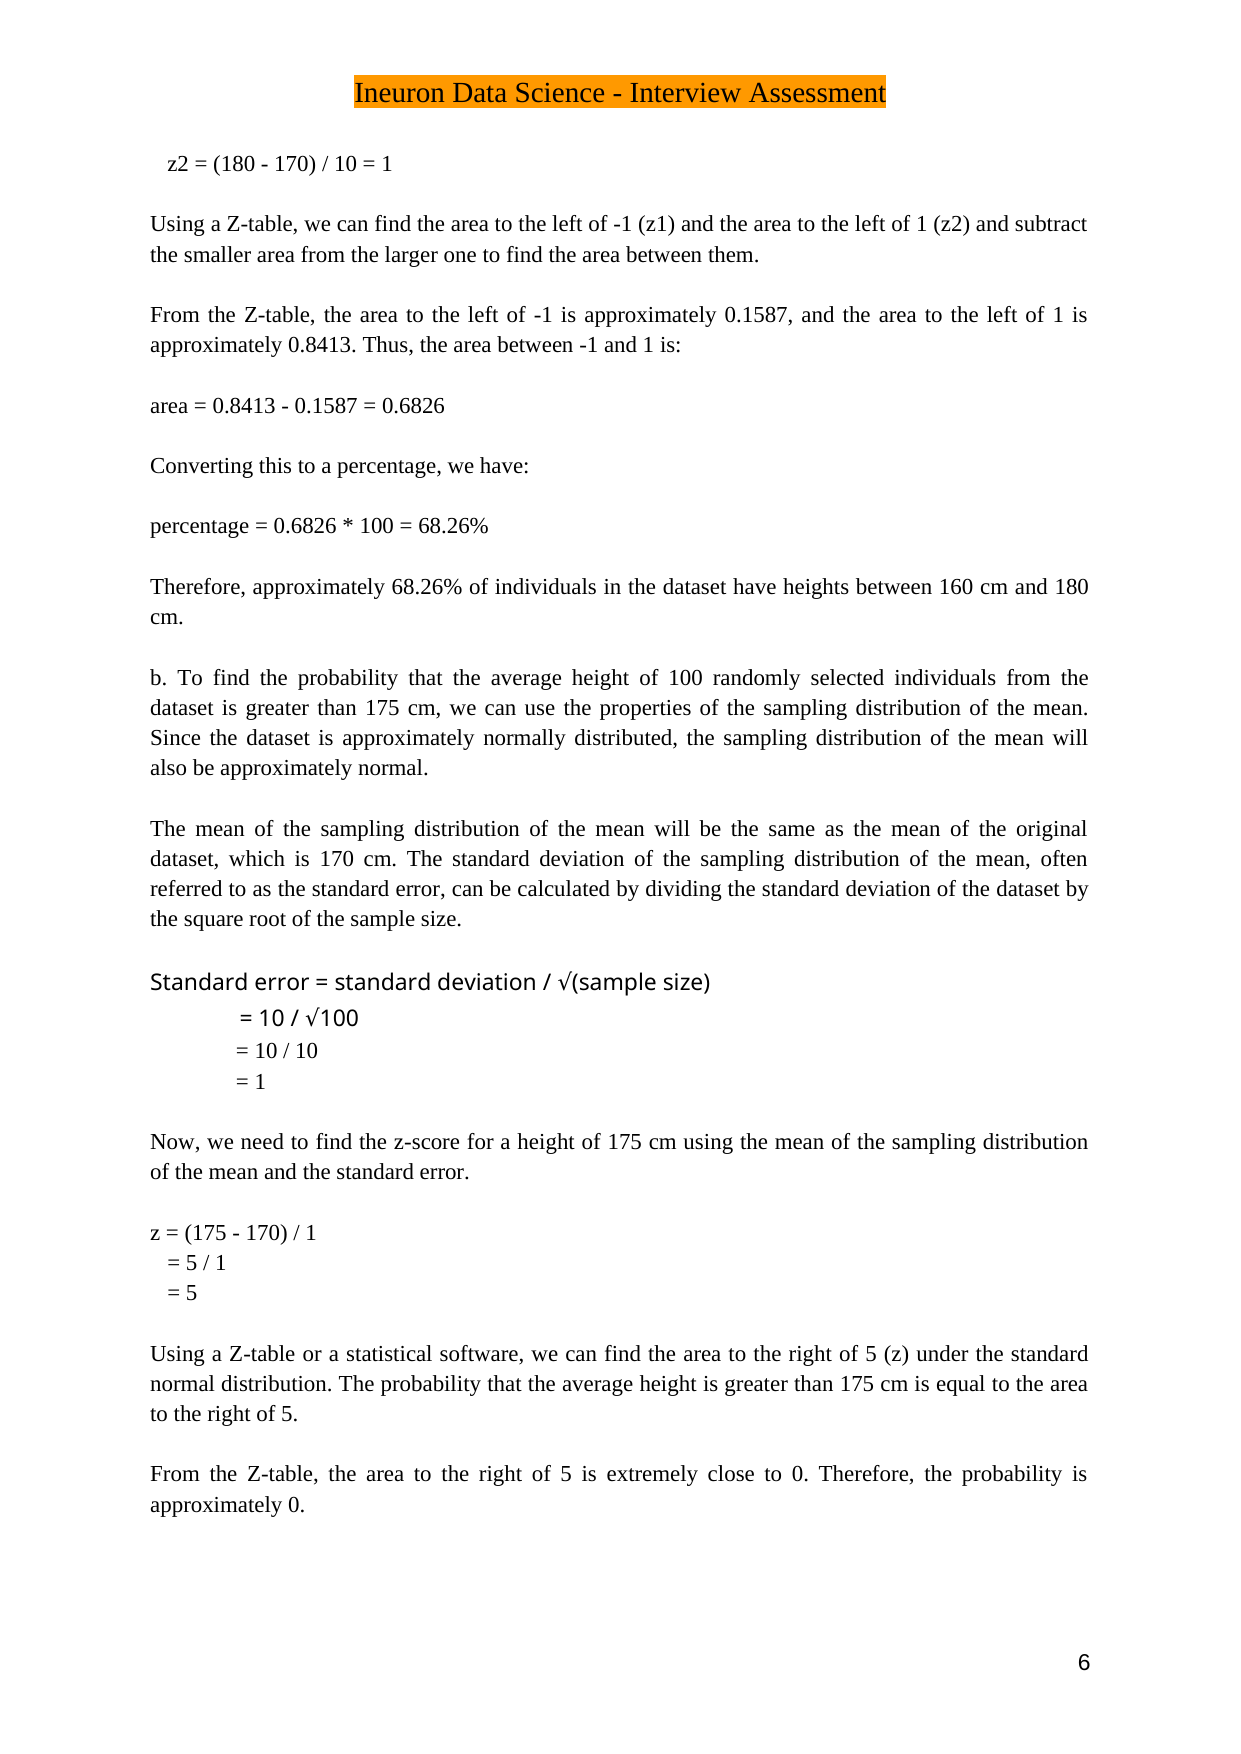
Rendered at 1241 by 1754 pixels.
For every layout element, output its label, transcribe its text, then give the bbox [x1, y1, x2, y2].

text From the Z-table, the area to the right of 5 is extremely close to 0. Therefore, the probability is approximately 0. [150, 1460, 1090, 1517]
text = 10 / 10 [150, 1037, 1090, 1064]
text Using a Z-table, we can find the area to the left of -1 (z1) and the area to the left of 1 (z2) and subtract the smaller area from the larger one to find the area between them. [150, 210, 1090, 267]
text = 5 [150, 1279, 1090, 1306]
text b. To find the probability that the average height of 100 randomly selected individuals from the dataset is greater than 175 cm, we can use the properties of the sampling distribution of the mean. Since the dataset is approximately normally distributed, the sampling distribution of the mean will also be approximately normal. [150, 663, 1090, 781]
text Therefore, approximately 68.26% of individuals in the dataset have heights between 160 cm and 180 cm. [150, 573, 1090, 629]
text z2 = (180 - 170) / 10 = 1 [150, 150, 1090, 176]
text Standard error = standard deviation / √(sample size) [150, 966, 1090, 997]
text Converting this to a percentage, we have: [150, 452, 1090, 478]
text = 5 / 1 [150, 1249, 1090, 1275]
text percentage = 0.6826 * 100 = 68.26% [150, 512, 1090, 539]
text = 10 / √100 [150, 1002, 1090, 1033]
text Now, we need to find the z-score for a height of 175 cm using the mean of the sampling distribution of the mean and the standard error. [150, 1128, 1090, 1185]
text The mean of the sampling distribution of the mean will be the same as the mean of the original dataset, which is 170 cm. The standard deviation of the sampling distribution of the mean, often referred to as the standard error, can be calculated by dividing the standard deviation of the dataset by the square root of the sample size. [150, 814, 1090, 932]
text z = (175 - 170) / 1 [150, 1219, 1090, 1245]
text Using a Z-table or a statistical software, we can find the area to the right of 5 (z) under the standard normal distribution. The probability that the average height is greater than 175 cm is equal to the area to the right of 5. [150, 1339, 1090, 1426]
text = 1 [150, 1068, 1090, 1094]
text From the Z-table, the area to the left of -1 is approximately 0.1587, and the area to the left of 1 is approximately 0.8413. Thus, the area between -1 and 1 is: [150, 301, 1090, 358]
text area = 0.8413 - 0.1587 = 0.6826 [150, 392, 1090, 418]
